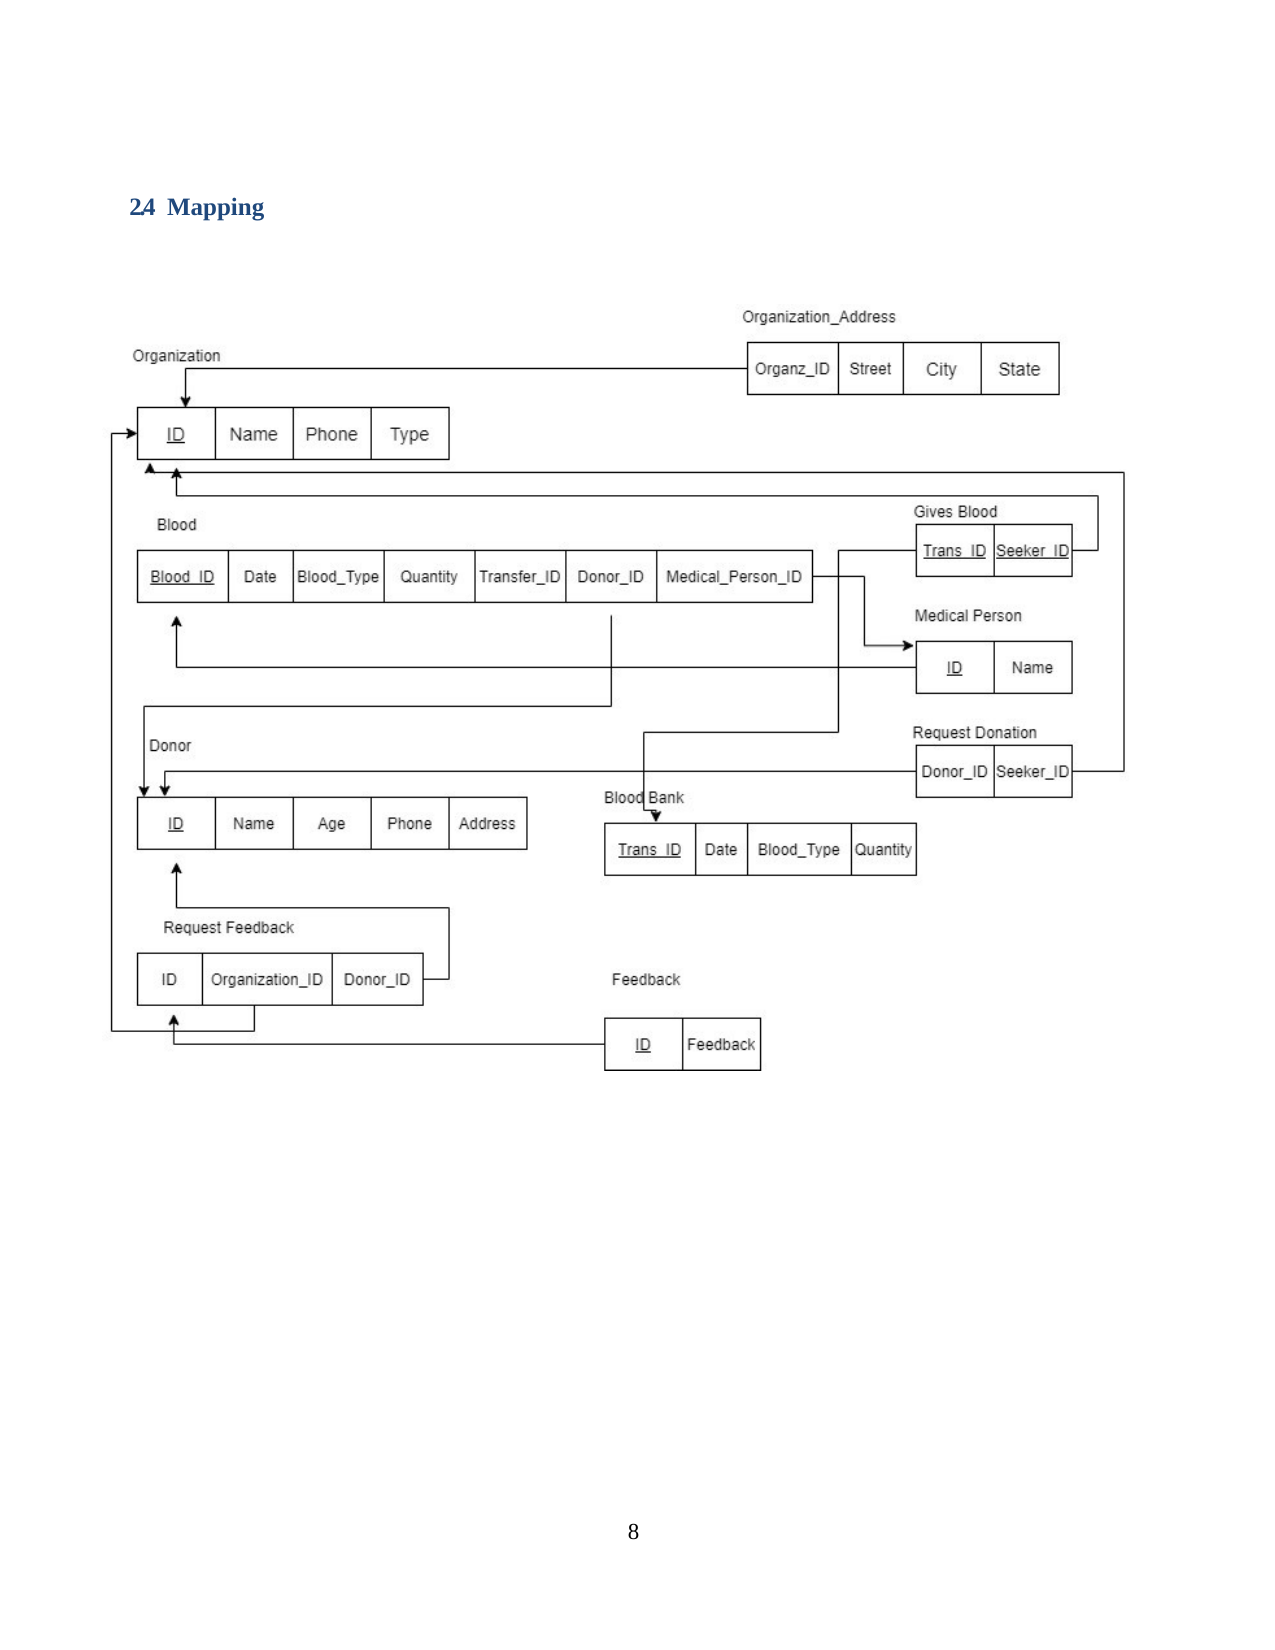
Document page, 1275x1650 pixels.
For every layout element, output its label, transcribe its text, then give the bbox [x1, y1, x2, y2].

picture [102, 304, 1130, 1071]
subtitle Mapping [129, 192, 1275, 221]
